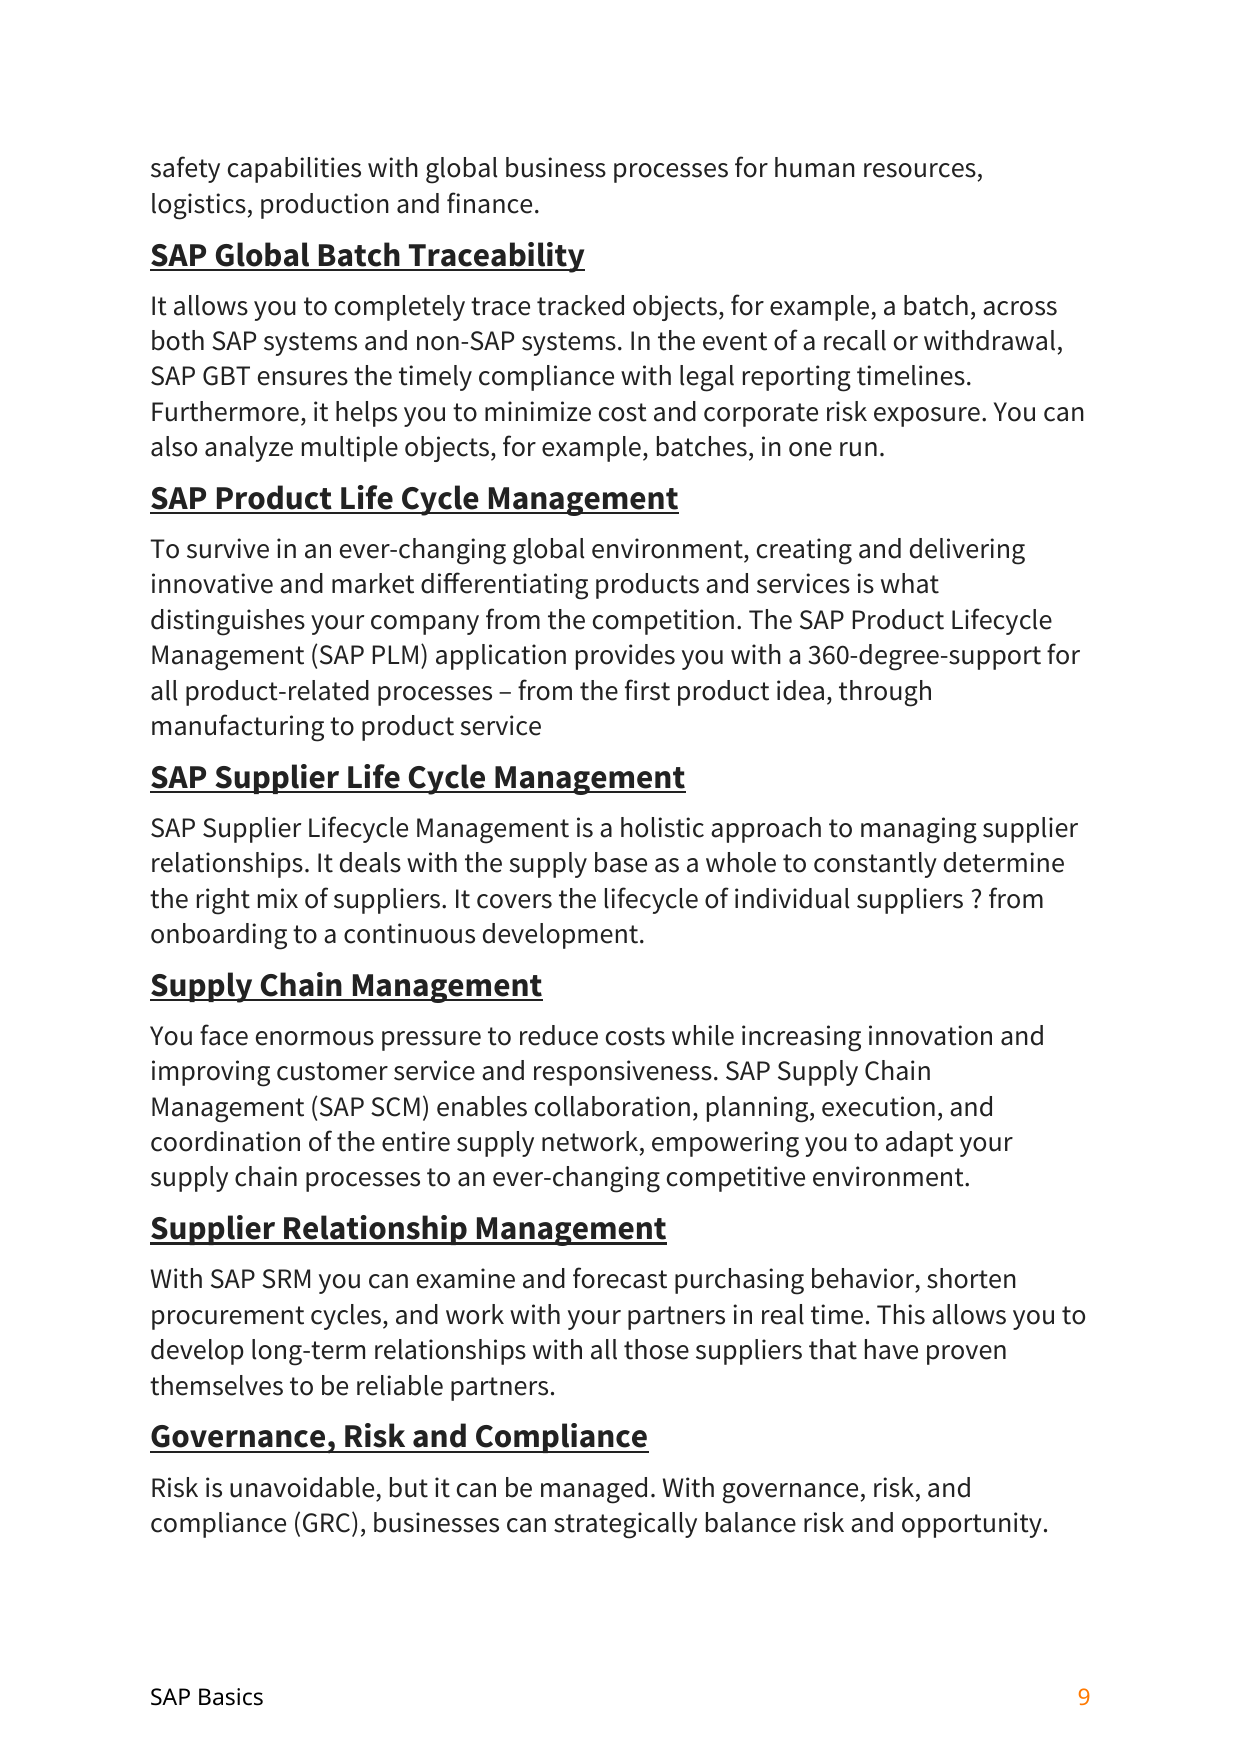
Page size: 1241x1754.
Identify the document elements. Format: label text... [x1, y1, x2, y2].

subtitle SAP Product Life Cycle Management [150, 477, 1090, 518]
subtitle Governance, Risk and Compliance [150, 1415, 1090, 1457]
text It allows you to completely trace tracked objects, for example, a batch, across both SAP systems and non-SAP systems. In the event of a recall or withdrawal, SAP GBT ensures the timely compliance with legal reporting timelines. Furthermore, it helps you to minimize cost and corporate risk exposure. You can also analyze multiple objects, for example, batches, in one run. [150, 287, 1090, 464]
text With SAP SRM you can examine and forecast purchasing behavior, shorten procurement cycles, and work with your partners in real time. This allows you to develop long-term relationships with all those suppliers that have proven themselves to be reliable partners. [150, 1261, 1090, 1402]
subtitle Supplier Relationship Management [150, 1207, 1090, 1249]
text SAP Supplier Lifecycle Management is a holistic approach to managing supplier relationships. It deals with the supply base as a whole to constantly determine the right mix of suppliers. It covers the lifecycle of individual suppliers ? from onboarding to a continuous development. [150, 810, 1090, 951]
text To survive in an ever-changing global environment, creating and delivering innovative and market differentiating products and services is what distinguishes your company from the competition. The SAP Product Lifecycle Management (SAP PLM) application provides you with a 360-degree-support for all product-related processes – from the first product idea, through manufacturing to product service [150, 531, 1090, 743]
subtitle SAP Global Batch Traceability [150, 233, 1090, 275]
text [150, 150, 1090, 221]
text You face enormous pressure to reduce costs while increasing innovation and improving customer service and responsiveness. SAP Supply Chain Management (SAP SCM) enables collaboration, planning, execution, and coordination of the entire supply network, empowering you to adapt your supply chain processes to an ever-changing competitive environment. [150, 1018, 1090, 1194]
subtitle Supply Chain Management [150, 963, 1090, 1005]
text Risk is unavoidable, but it can be managed. With governance, risk, and compliance (GRC), businesses can strategically balance risk and opportunity. [150, 1469, 1090, 1540]
subtitle SAP Supplier Life Cycle Management [150, 755, 1090, 797]
